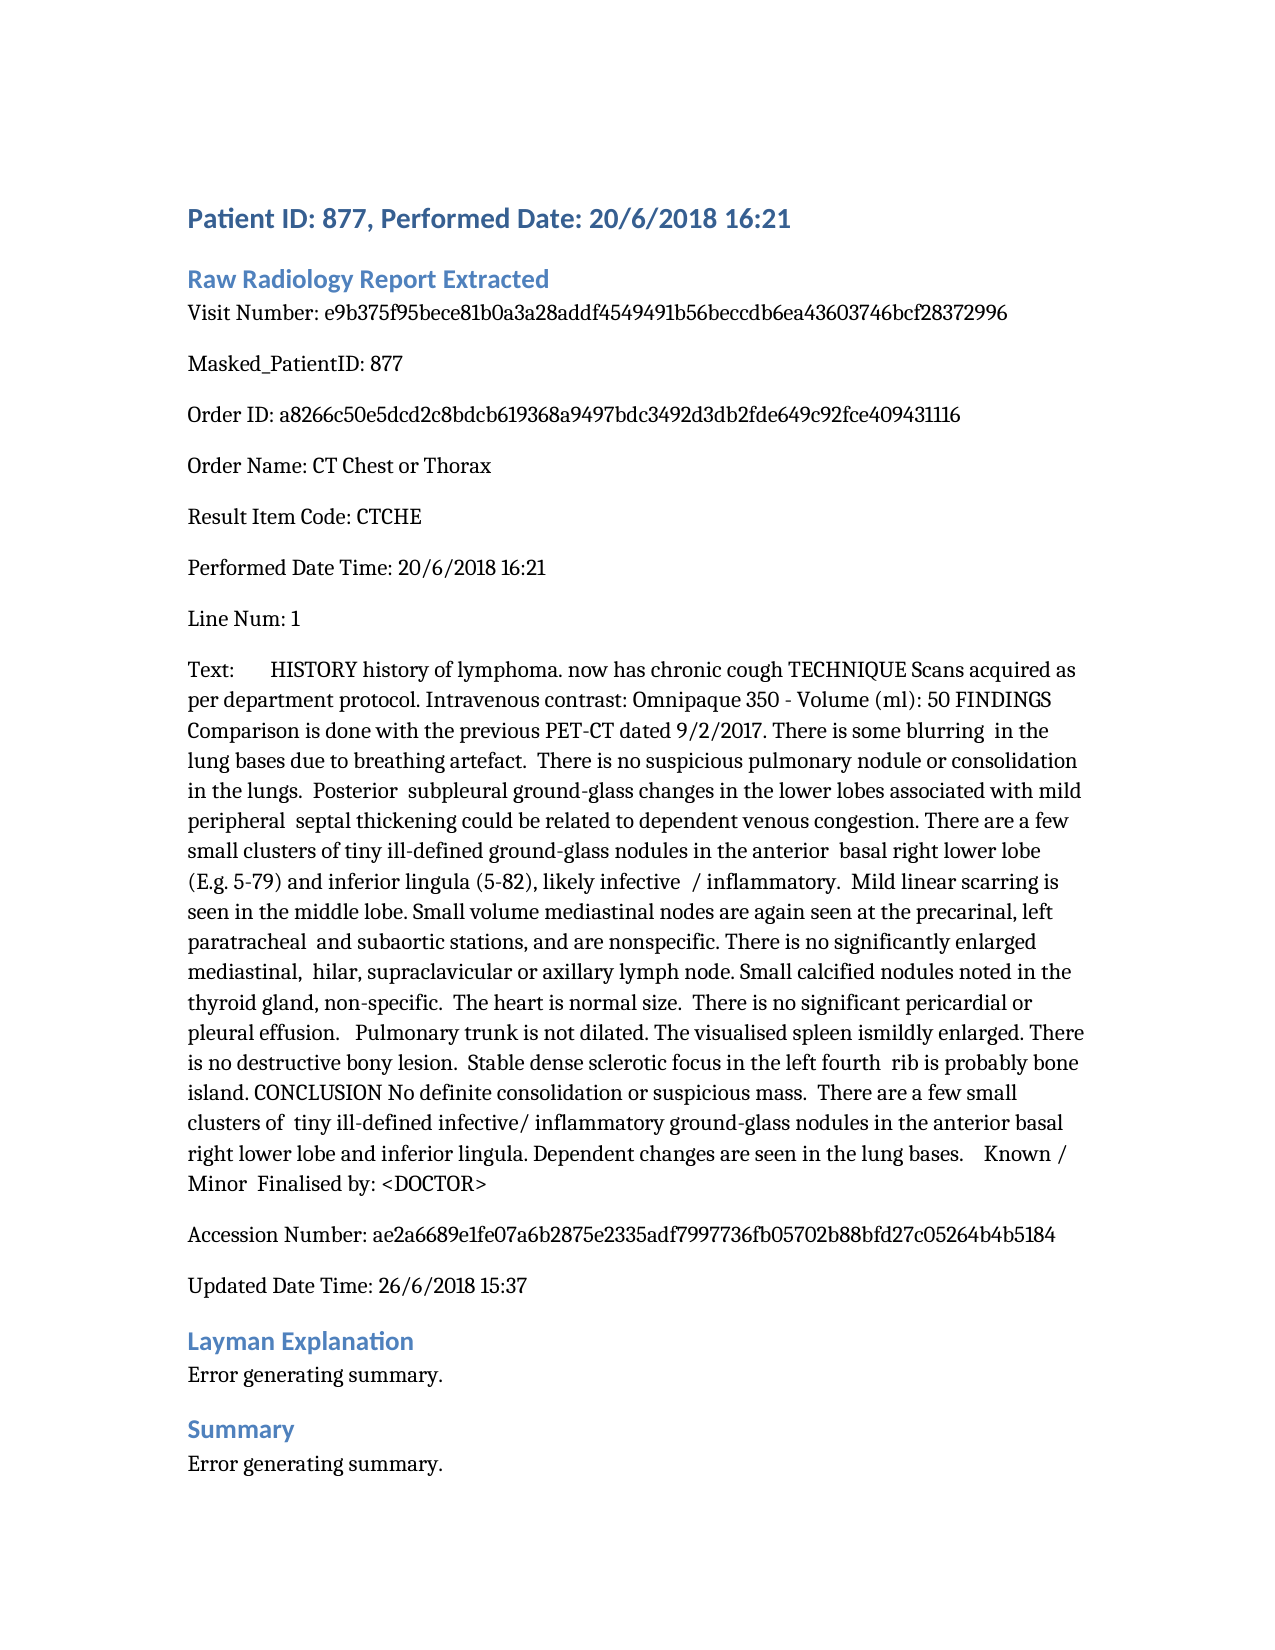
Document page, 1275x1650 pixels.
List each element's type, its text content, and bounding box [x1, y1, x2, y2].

subtitle Patient ID: 877, Performed Date: 20/6/2018 16:21 [187, 200, 1087, 236]
text Error generating summary. [187, 1362, 1087, 1388]
text Performed Date Time: 20/6/2018 16:21 [187, 555, 1087, 581]
text Error generating summary. [187, 1451, 1087, 1477]
text Order ID: a8266c50e5dcd2c8bdcb619368a9497bdc3492d3db2fde649c92fce409431116 [187, 402, 1087, 428]
text Line Num: 1 [187, 606, 1087, 632]
text Updated Date Time: 26/6/2018 15:37 [187, 1273, 1087, 1299]
text Order Name: CT Chest or Thorax [187, 453, 1087, 479]
subtitle Layman Explanation [187, 1324, 1087, 1357]
text Result Item Code: CTCHE [187, 504, 1087, 530]
text Visit Number: e9b375f95bece81b0a3a28addf4549491b56beccdb6ea43603746bcf28372996 [187, 300, 1087, 326]
text Masked_PatientID: 877 [187, 351, 1087, 377]
subtitle Raw Radiology Report Extracted [187, 262, 1087, 295]
text Text: HISTORY history of lymphoma. now has chronic cough TECHNIQUE Scans acquired as per department protocol. Intravenous contrast: Omnipaque 350 - Volume (ml): 50 FINDINGS Comparison is done with the previous PET-CT dated 9/2/2017. There is some blurring in the lung bases due to breathing artefact. There is no suspicious pulmonary nodule or consolidation in the lungs. Posterior subpleural ground-glass changes in the lower lobes associated with mild peripheral septal thickening could be related to dependent venous congestion. There are a few small clusters of tiny ill-defined ground-glass nodules in the anterior basal right lower lobe (E.g. 5-79) and inferior lingula (5-82), likely infective / inflammatory. Mild linear scarring is seen in the middle lobe. Small volume mediastinal nodes are again seen at the precarinal, left paratracheal and subaortic stations, and are nonspecific. There is no significantly enlarged mediastinal, hilar, supraclavicular or axillary lymph node. Small calcified nodules noted in the thyroid gland, non-specific. The heart is normal size. There is no significant pericardial or pleural effusion. Pulmonary trunk is not dilated. The visualised spleen ismildly enlarged. There is no destructive bony lesion. Stable dense sclerotic focus in the left fourth rib is probably bone island. CONCLUSION No definite consolidation or suspicious mass. There are a few small clusters of tiny ill-defined infective/ inflammatory ground-glass nodules in the anterior basal right lower lobe and inferior lingula. Dependent changes are seen in the lung bases. Known / Minor Finalised by: <DOCTOR> [187, 657, 1087, 1197]
text Accession Number: ae2a6689e1fe07a6b2875e2335adf7997736fb05702b88bfd27c05264b4b5184 [187, 1222, 1087, 1248]
subtitle Summary [187, 1413, 1087, 1446]
